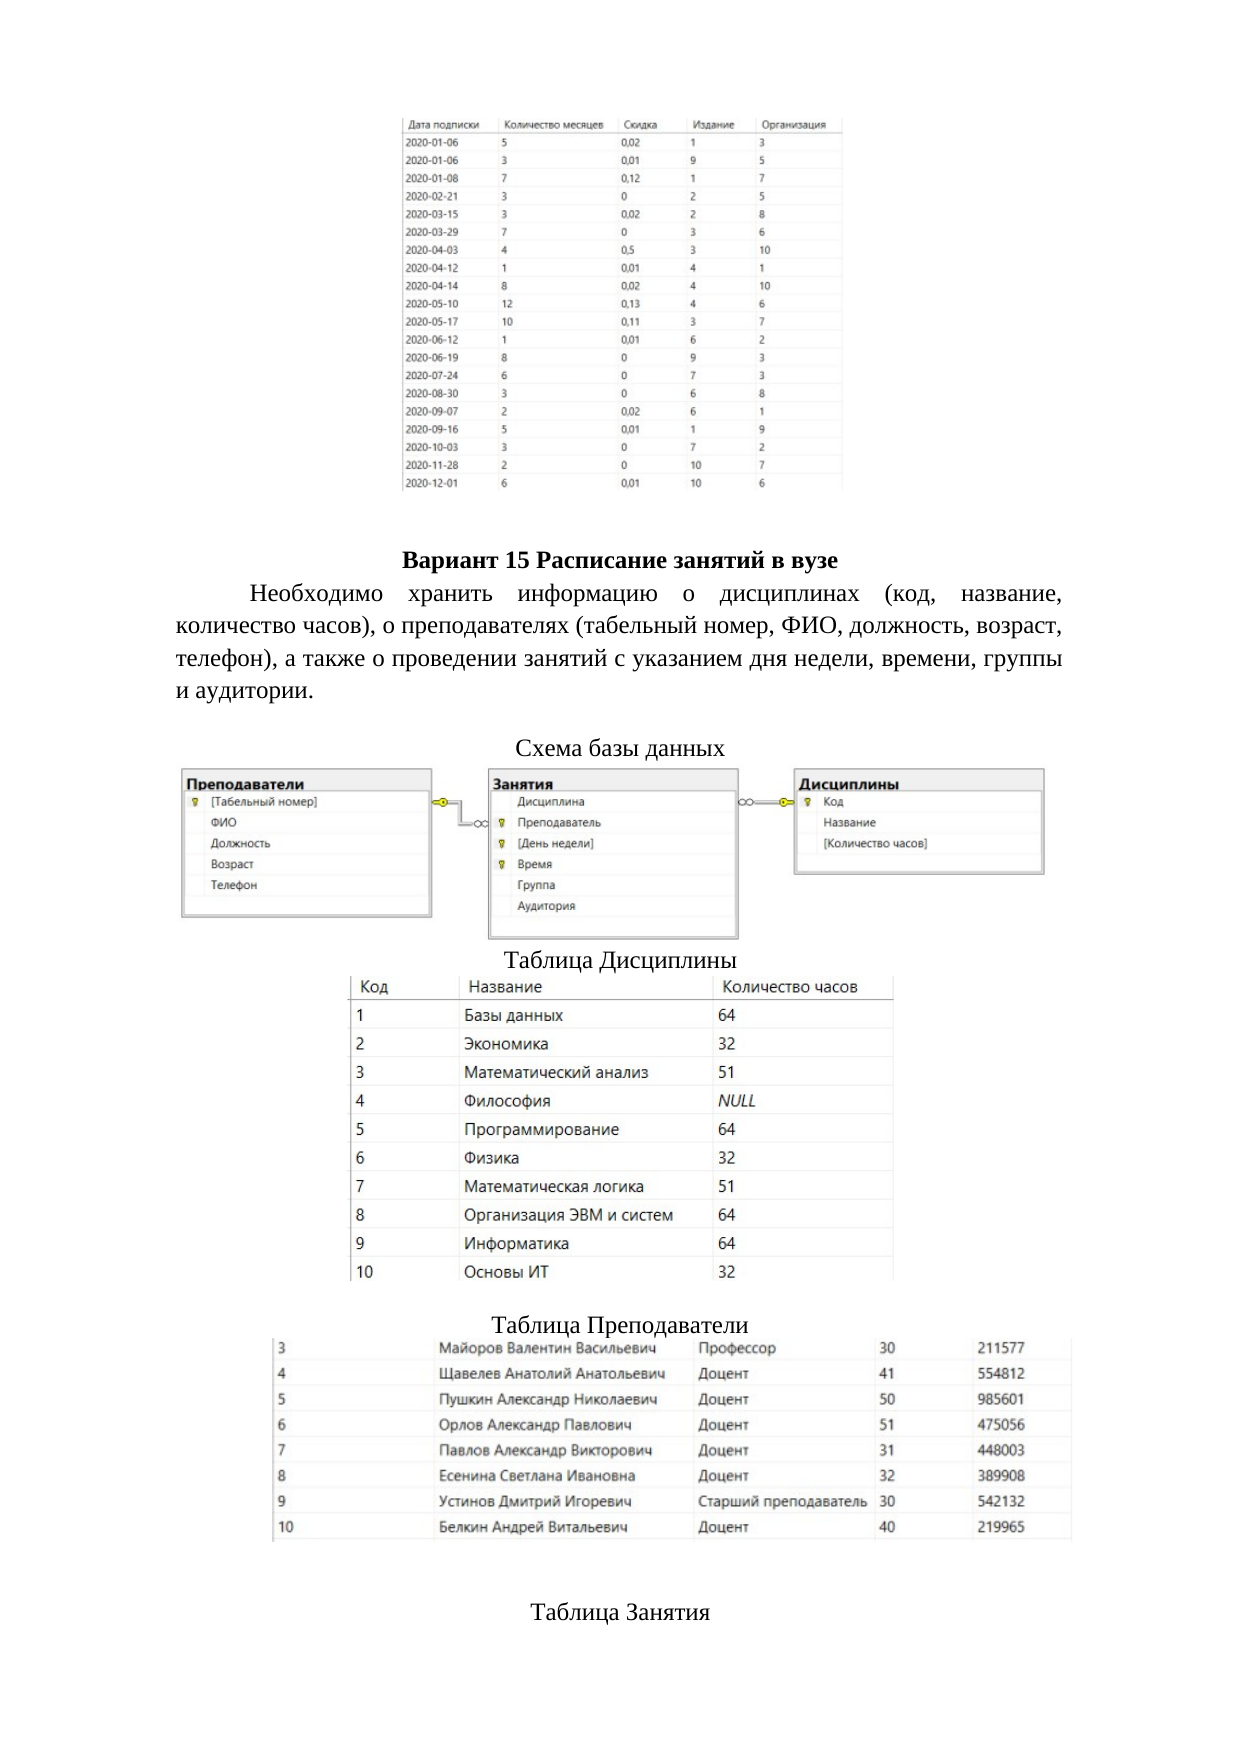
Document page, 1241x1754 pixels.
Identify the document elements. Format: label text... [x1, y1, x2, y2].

subtitle Вариант 15 Расписание занятий в вузе [177, 545, 1063, 573]
text Таблица Преподаватели [177, 1310, 1063, 1339]
text Таблица Дисциплины [177, 946, 1063, 974]
text Необходимо хранить информацию о дисциплинах (код, название, количество часов), о преподавателях (табельный номер, ФИО, должность, возраст, телефон), а также о проведении занятий с указанием дня недели, времени, группы и аудитории. [176, 578, 1063, 703]
picture [347, 976, 897, 1281]
text Таблица Занятия [177, 1597, 1063, 1625]
picture [177, 764, 1049, 944]
picture [271, 1338, 1079, 1542]
picture [401, 118, 844, 491]
text Схема базы данных [177, 733, 1063, 762]
